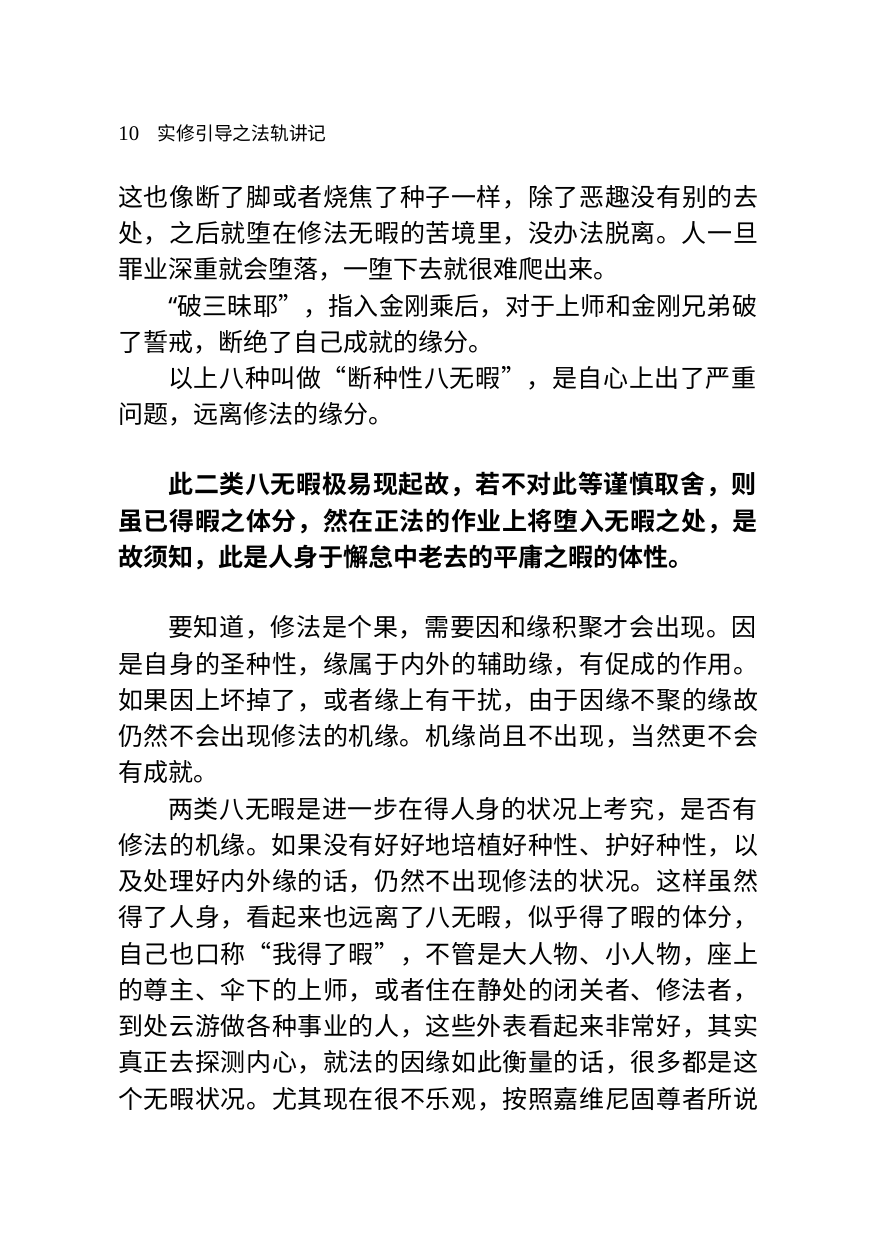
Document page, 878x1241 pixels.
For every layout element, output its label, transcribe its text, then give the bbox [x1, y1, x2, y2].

text 以上八种叫做“断种性八无暇”，是自心上出了严重问题，远离修法的缘分。 [118, 358, 759, 431]
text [118, 789, 759, 1115]
text “破三昧耶”，指入金刚乘后，对于上师和金刚兄弟破了誓戒，断绝了自己成就的缘分。 [118, 286, 759, 358]
text 此二类八无暇极易现起故，若不对此等谨慎取舍，则虽已得暇之体分，然在正法的作业上将堕入无暇之处，是故须知，此是人身于懈怠中老去的平庸之暇的体性。 [118, 465, 759, 574]
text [118, 177, 759, 286]
text 要知道，修法是个果，需要因和缘积聚才会出现。因是自身的圣种性，缘属于内外的辅助缘，有促成的作用。如果因上坏掉了，或者缘上有干扰，由于因缘不聚的缘故，仍然不会出现修法的机缘。机缘尚且不出现，当然更不会有成就。 [118, 608, 759, 789]
